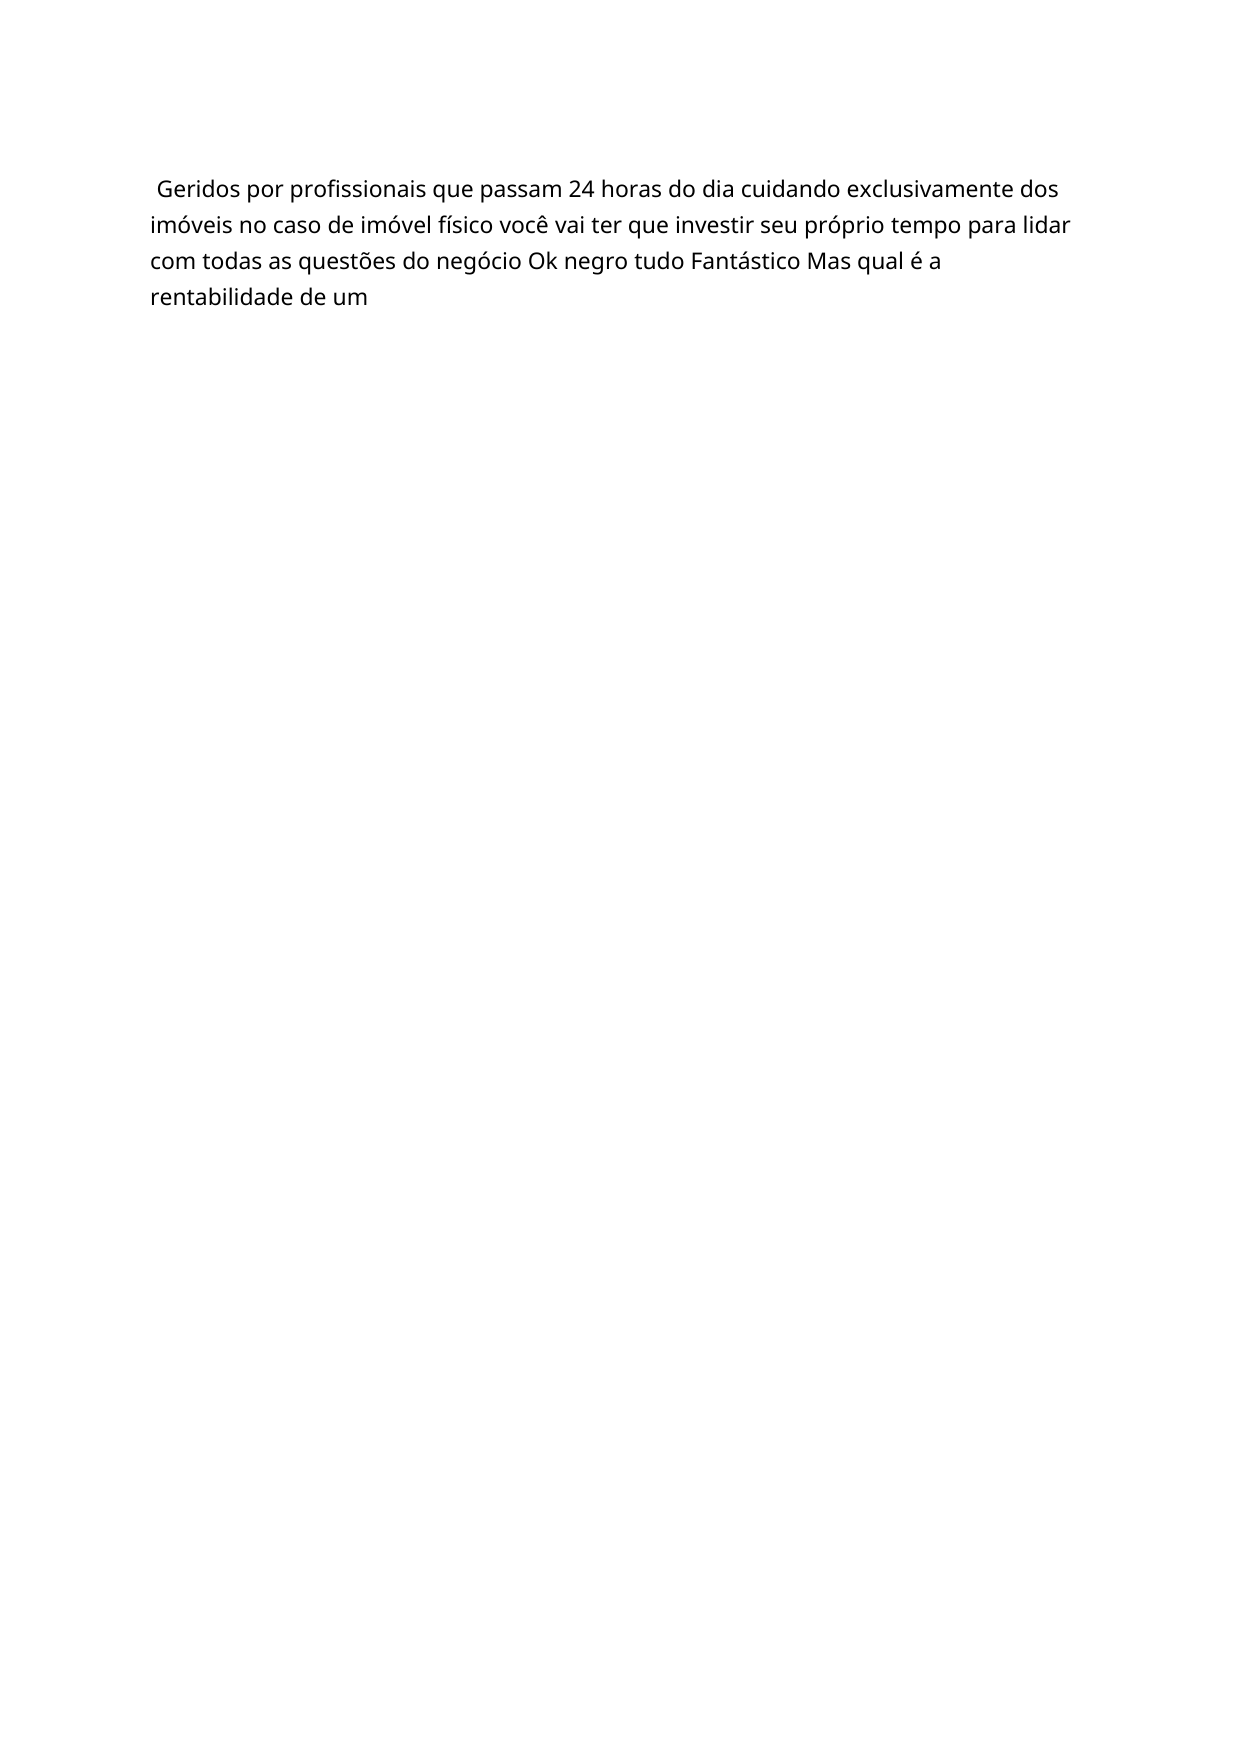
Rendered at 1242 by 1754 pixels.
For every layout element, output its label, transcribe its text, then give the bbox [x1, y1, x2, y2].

text Geridos por profissionais que passam 24 horas do dia cuidando exclusivamente dos imóveis no caso de imóvel físico você vai ter que investir seu próprio tempo para lidar com todas as questões do negócio Ok negro tudo Fantástico Mas qual é a rentabilidade de um [150, 173, 1081, 312]
